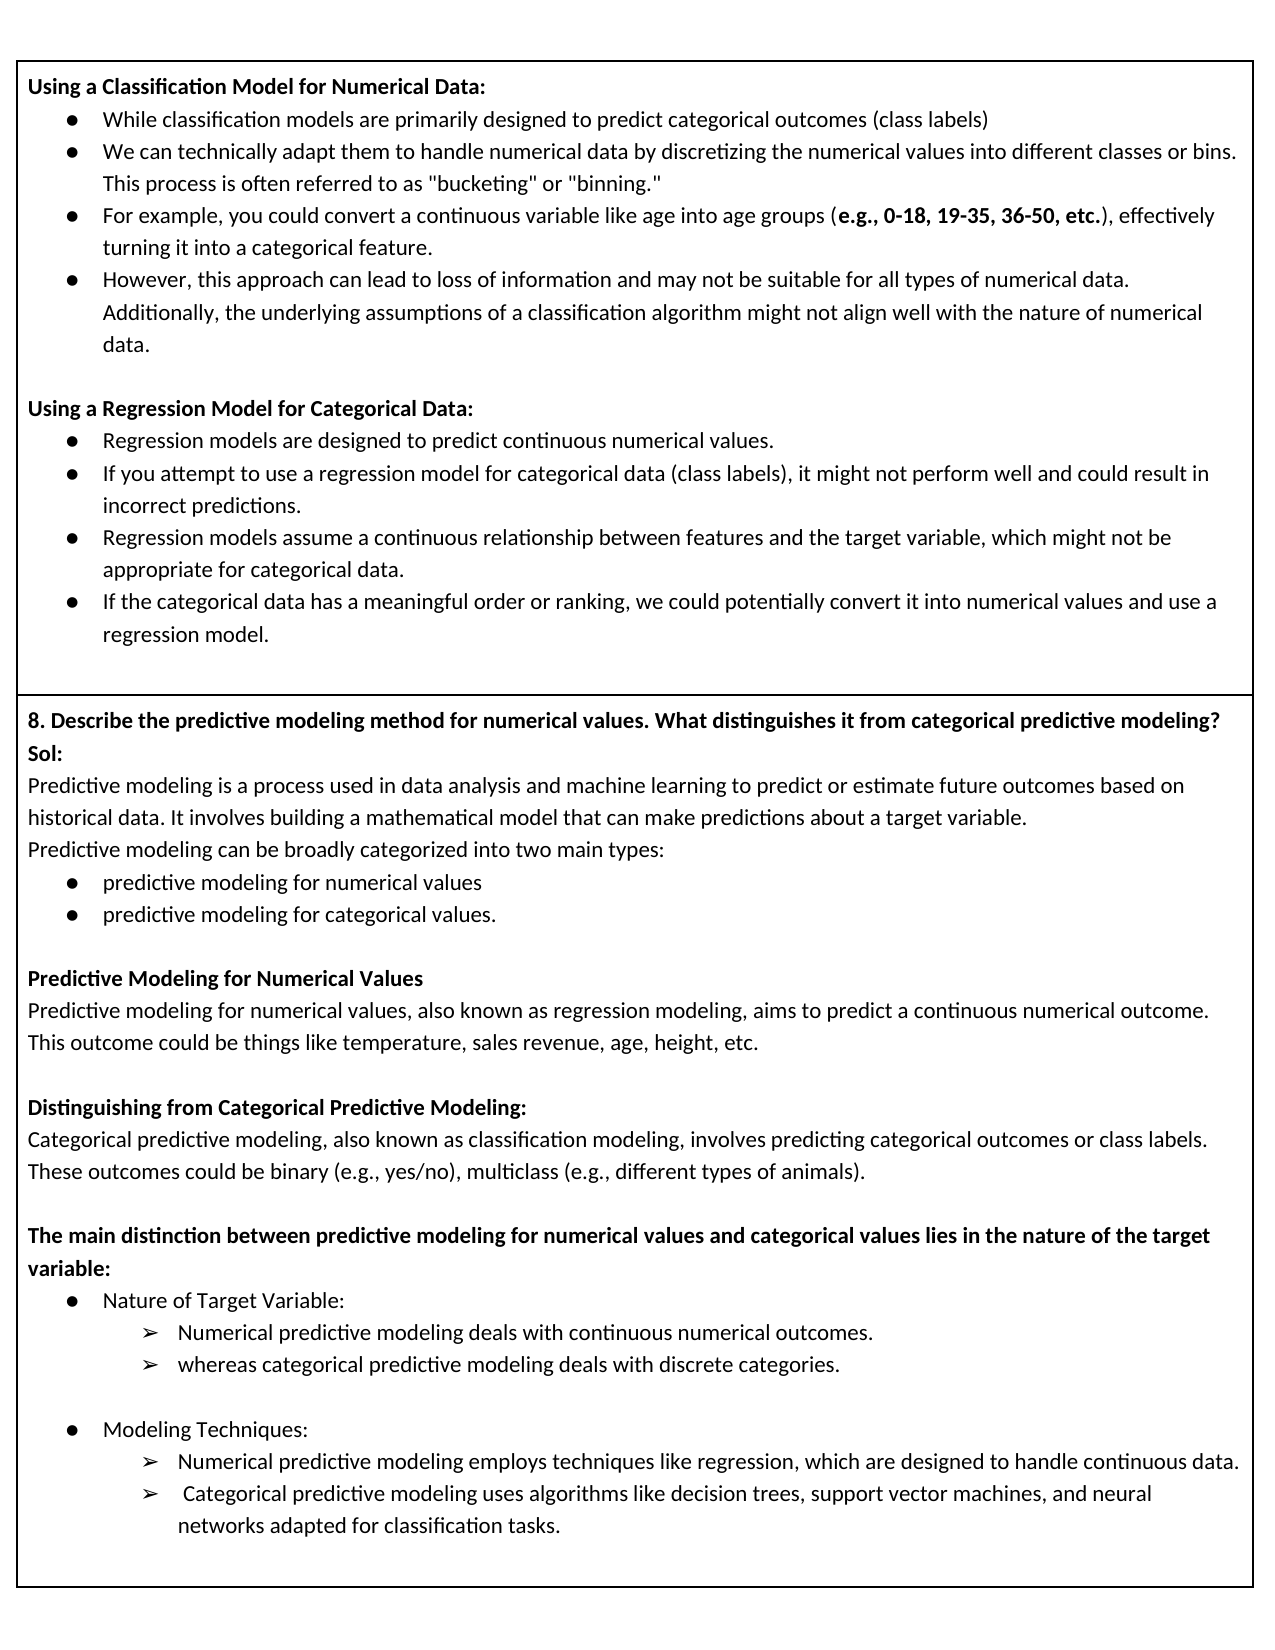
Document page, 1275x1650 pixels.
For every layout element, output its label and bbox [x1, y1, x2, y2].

table_cell [18, 696, 1252, 1586]
table_cell [18, 62, 1252, 694]
